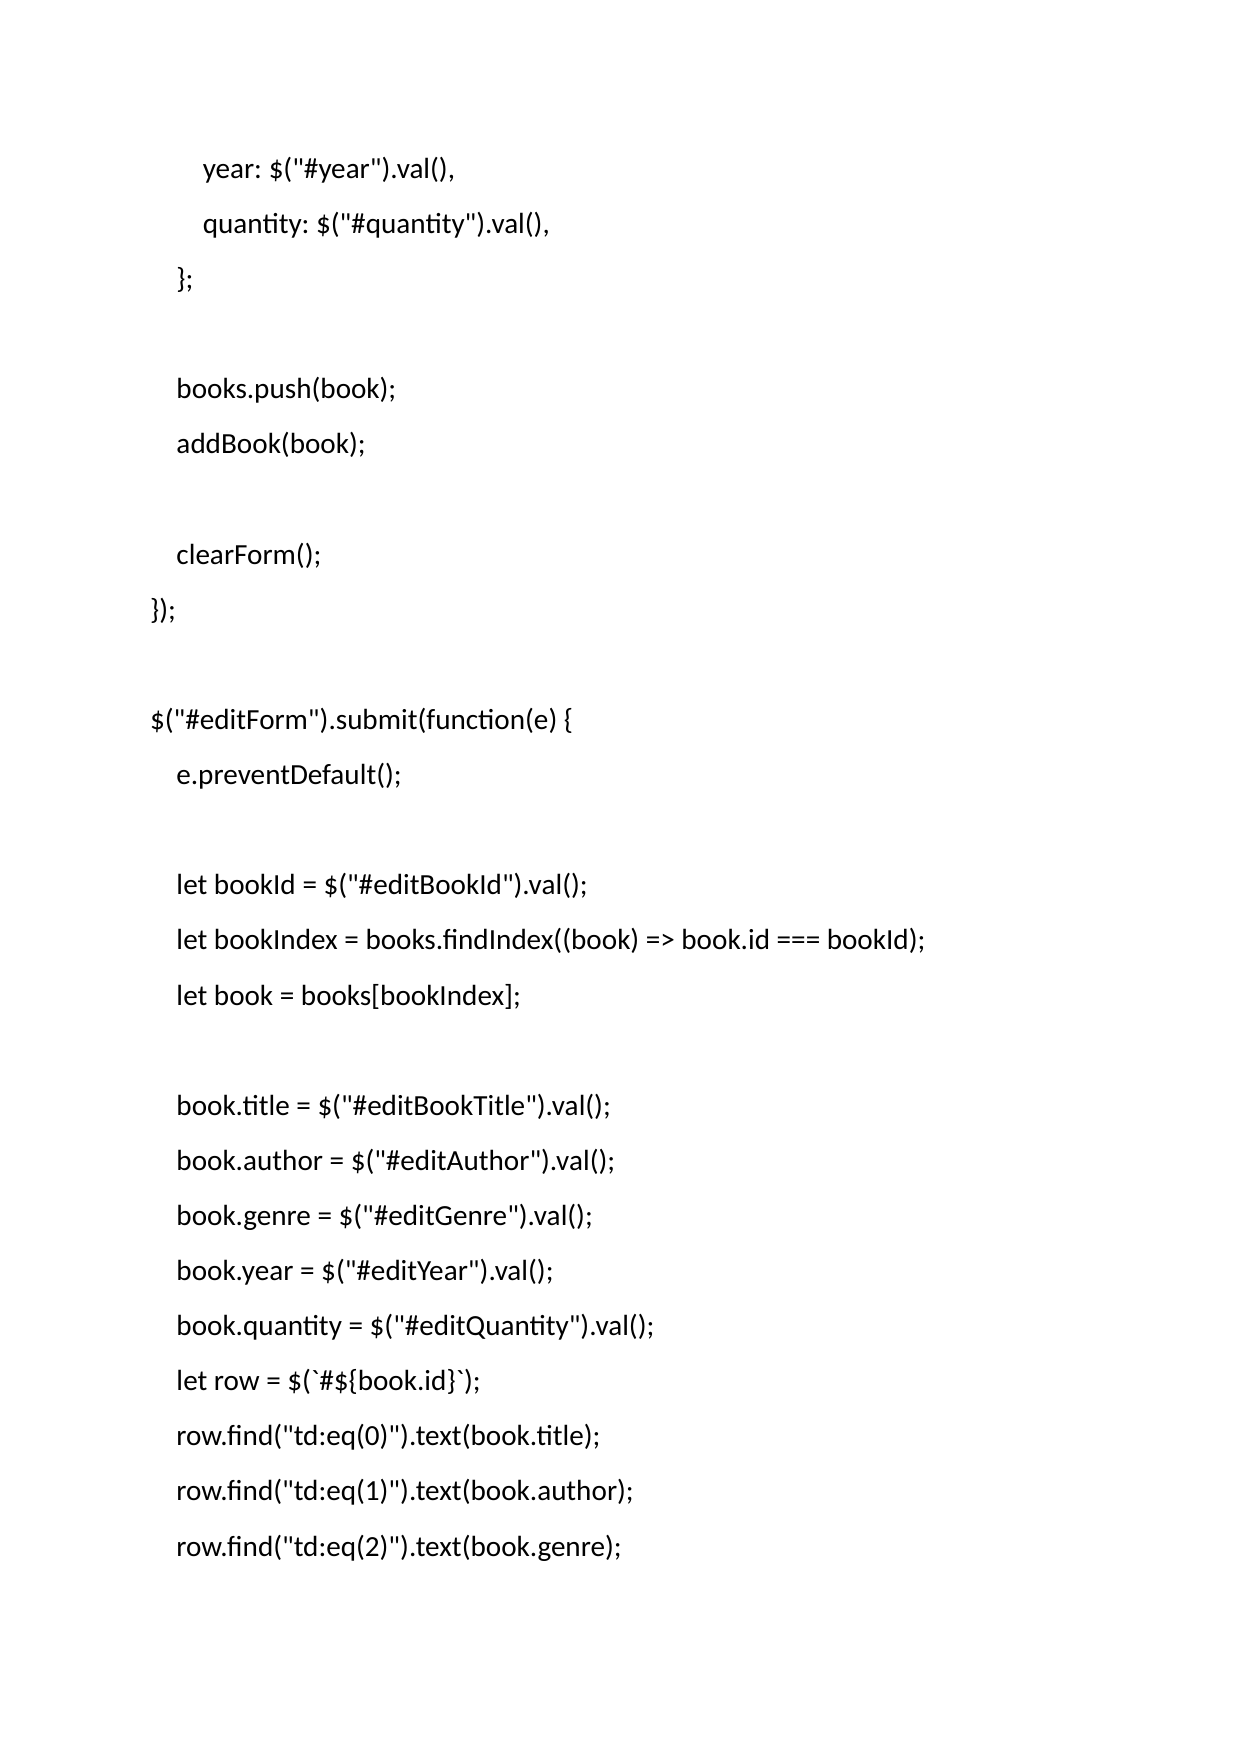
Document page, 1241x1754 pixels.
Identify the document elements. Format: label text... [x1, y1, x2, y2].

text book.title = $("#editBookTitle").val(); [150, 1087, 1090, 1122]
text $("#editForm").submit(function(e) { [150, 701, 1090, 737]
text row.find("td:eq(0)").text(book.title); [150, 1417, 1090, 1453]
text e.preventDefault(); [150, 756, 1090, 792]
text let book = books[bookIndex]; [150, 977, 1090, 1012]
text row.find("td:eq(1)").text(book.author); [150, 1472, 1090, 1508]
text row.find("td:eq(2)").text(book.genre); [150, 1528, 1090, 1563]
text let row = $(`#${book.id}`); [150, 1362, 1090, 1398]
text book.author = $("#editAuthor").val(); [150, 1142, 1090, 1177]
text quantity: $("#quantity").val(), [150, 205, 1090, 241]
text let bookId = $("#editBookId").val(); [150, 866, 1090, 902]
text let bookIndex = books.findIndex((book) => book.id === bookId); [150, 921, 1090, 957]
text clearForm(); [150, 536, 1090, 571]
text book.genre = $("#editGenre").val(); [150, 1197, 1090, 1233]
text book.year = $("#editYear").val(); [150, 1252, 1090, 1288]
text addBook(book); [150, 426, 1090, 461]
text year: $("#year").val(), [150, 150, 1090, 186]
text }); [150, 591, 1090, 626]
text }; [150, 260, 1090, 296]
text book.quantity = $("#editQuantity").val(); [150, 1307, 1090, 1343]
text books.push(book); [150, 370, 1090, 406]
